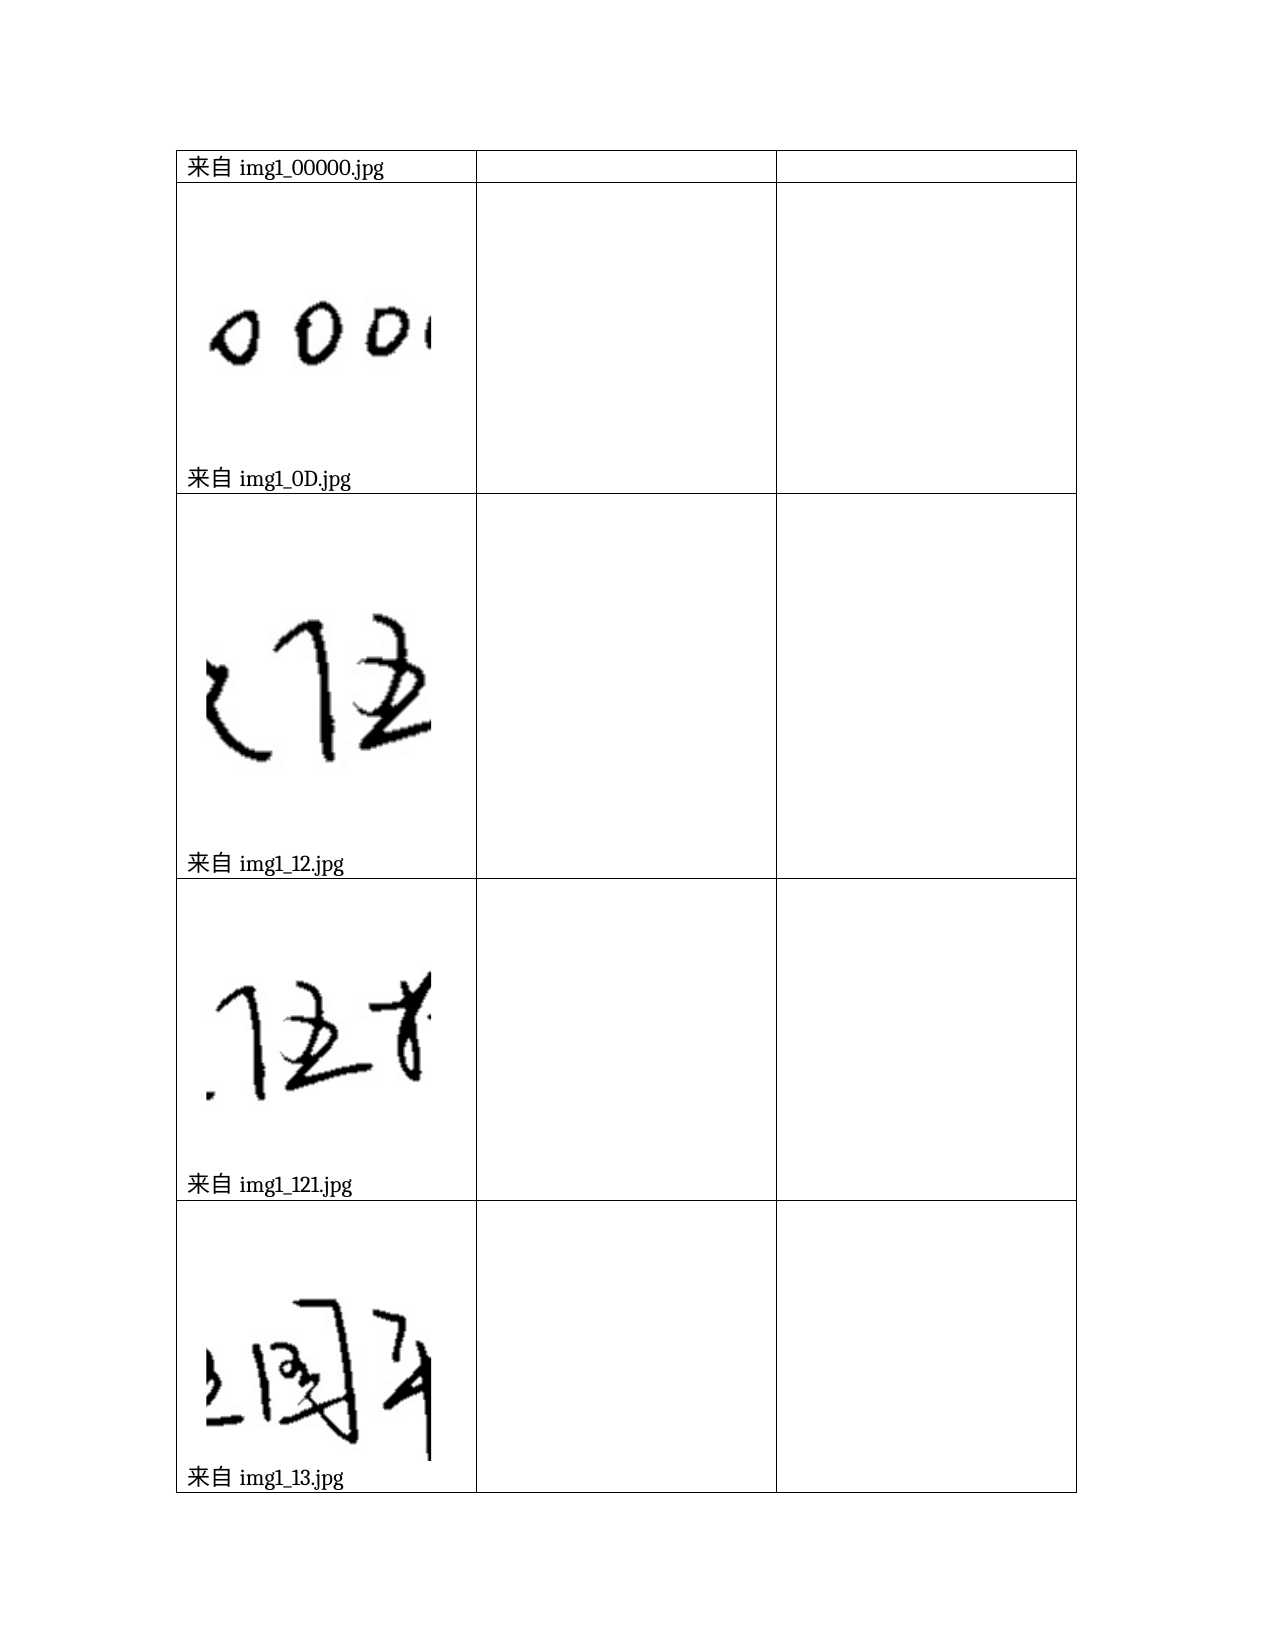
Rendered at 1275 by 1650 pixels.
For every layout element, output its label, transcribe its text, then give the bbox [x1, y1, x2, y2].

picture [206, 209, 432, 462]
table_header [777, 1201, 1076, 1492]
table_header [777, 494, 1076, 878]
table_header [477, 1201, 776, 1492]
table_header 来自 img1_12.jpg [177, 494, 476, 878]
table_header [777, 151, 1076, 182]
table_header [477, 879, 776, 1200]
picture [206, 520, 432, 847]
picture [206, 905, 432, 1169]
table_header 来自 img1_13.jpg [177, 1201, 476, 1492]
table_header [777, 183, 1076, 493]
table_header [477, 151, 776, 182]
table_header 来自 img1_0D.jpg [177, 183, 476, 493]
table_header [477, 183, 776, 493]
table_header [477, 494, 776, 878]
table_header 来自 img1_00000.jpg [177, 151, 476, 182]
table_header [777, 879, 1076, 1200]
picture [206, 1227, 432, 1461]
table_header 来自 img1_121.jpg [177, 879, 476, 1200]
